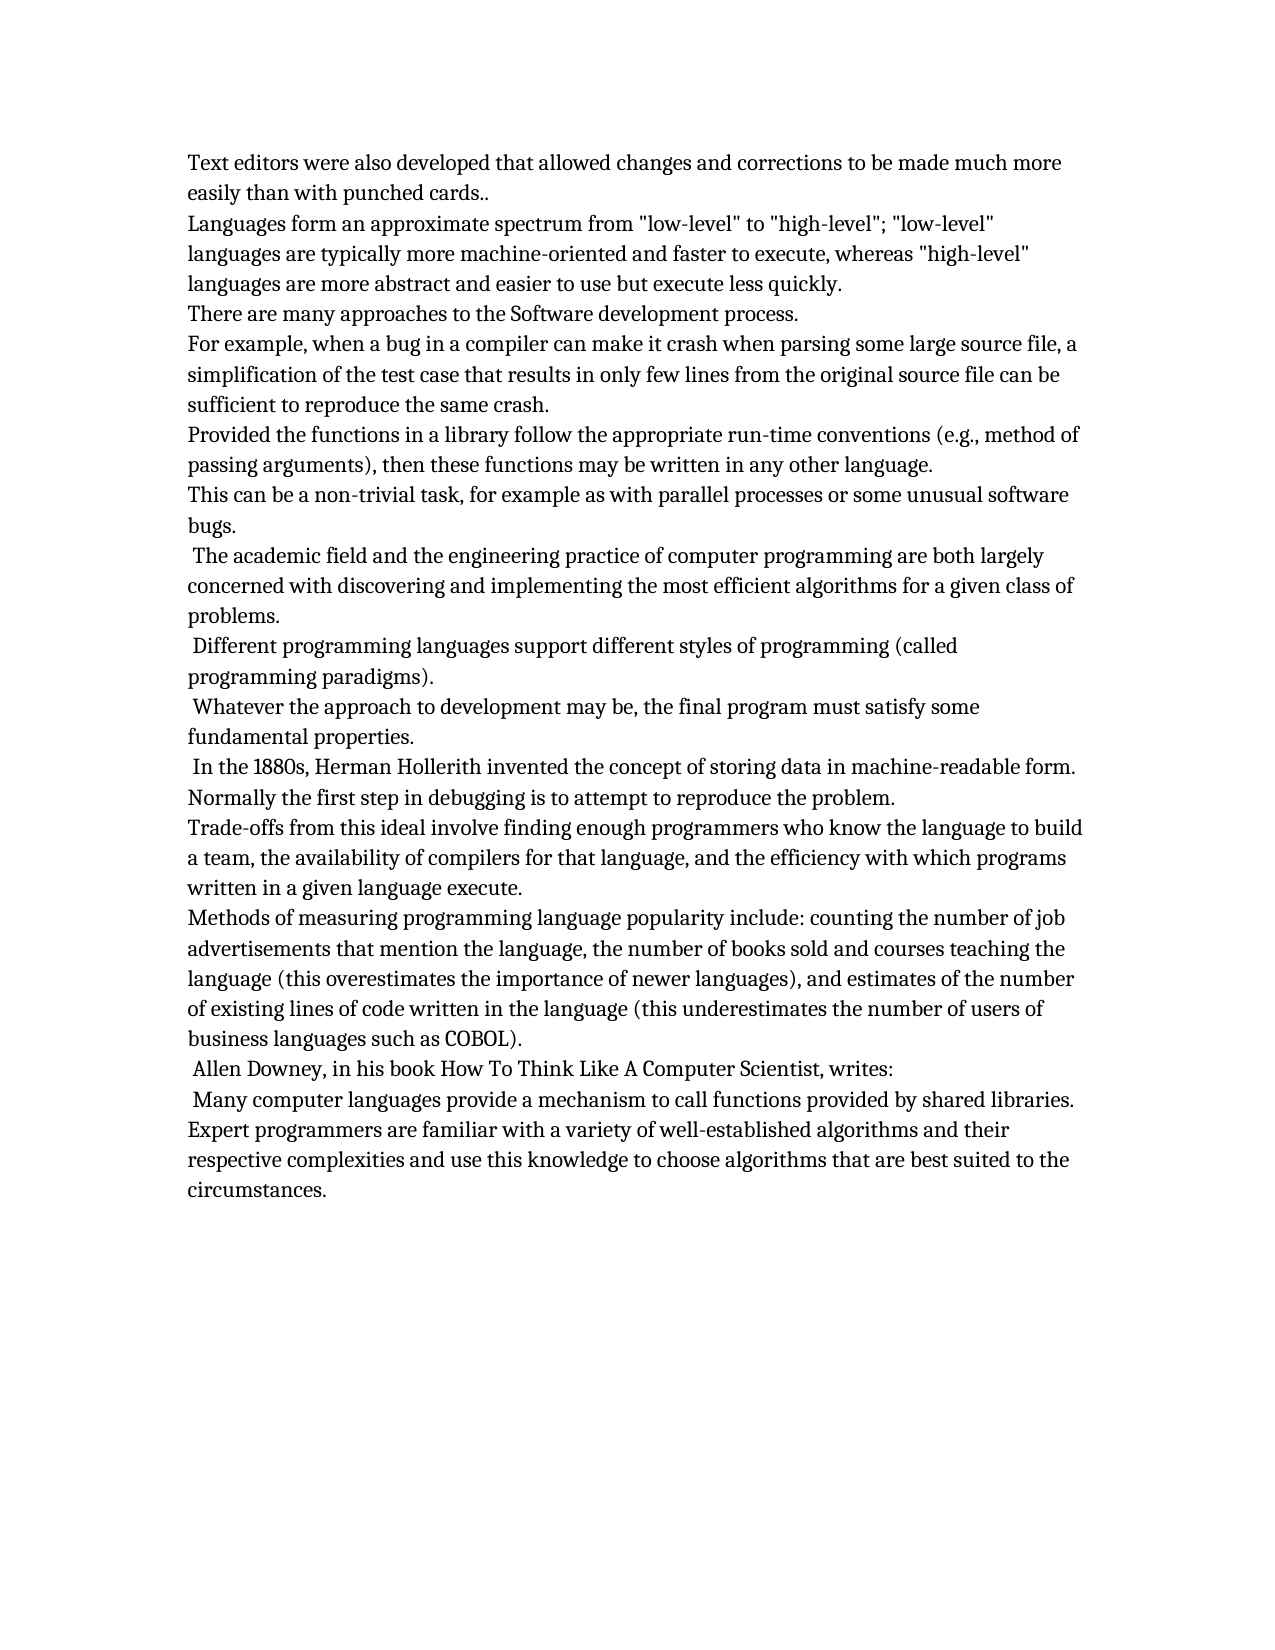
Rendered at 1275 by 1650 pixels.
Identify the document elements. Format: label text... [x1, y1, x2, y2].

text Text editors were also developed that allowed changes and corrections to be made much more easily than with punched cards.. Languages form an approximate spectrum from "low-level" to "high-level"; "low-level" languages are typically more machine-oriented and faster to execute, whereas "high-level" languages are more abstract and easier to use but execute less quickly. There are many approaches to the Software development process. For example, when a bug in a compiler can make it crash when parsing some large source file, a simplification of the test case that results in only few lines from the original source file can be sufficient to reproduce the same crash. Provided the functions in a library follow the appropriate run-time conventions (e.g., method of passing arguments), then these functions may be written in any other language. This can be a non-trivial task, for example as with parallel processes or some unusual software bugs. The academic field and the engineering practice of computer programming are both largely concerned with discovering and implementing the most efficient algorithms for a given class of problems. Different programming languages support different styles of programming (called programming paradigms). Whatever the approach to development may be, the final program must satisfy some fundamental properties. In the 1880s, Herman Hollerith invented the concept of storing data in machine-readable form. Normally the first step in debugging is to attempt to reproduce the problem. Trade-offs from this ideal involve finding enough programmers who know the language to build a team, the availability of compilers for that language, and the efficiency with which programs written in a given language execute. Methods of measuring programming language popularity include: counting the number of job advertisements that mention the language, the number of books sold and courses teaching the language (this overestimates the importance of newer languages), and estimates of the number of existing lines of code written in the language (this underestimates the number of users of business languages such as COBOL). Allen Downey, in his book How To Think Like A Computer Scientist, writes: Many computer languages provide a mechanism to call functions provided by shared libraries. Expert programmers are familiar with a variety of well-established algorithms and their respective complexities and use this knowledge to choose algorithms that are best suited to the circumstances. [187, 150, 1087, 1203]
